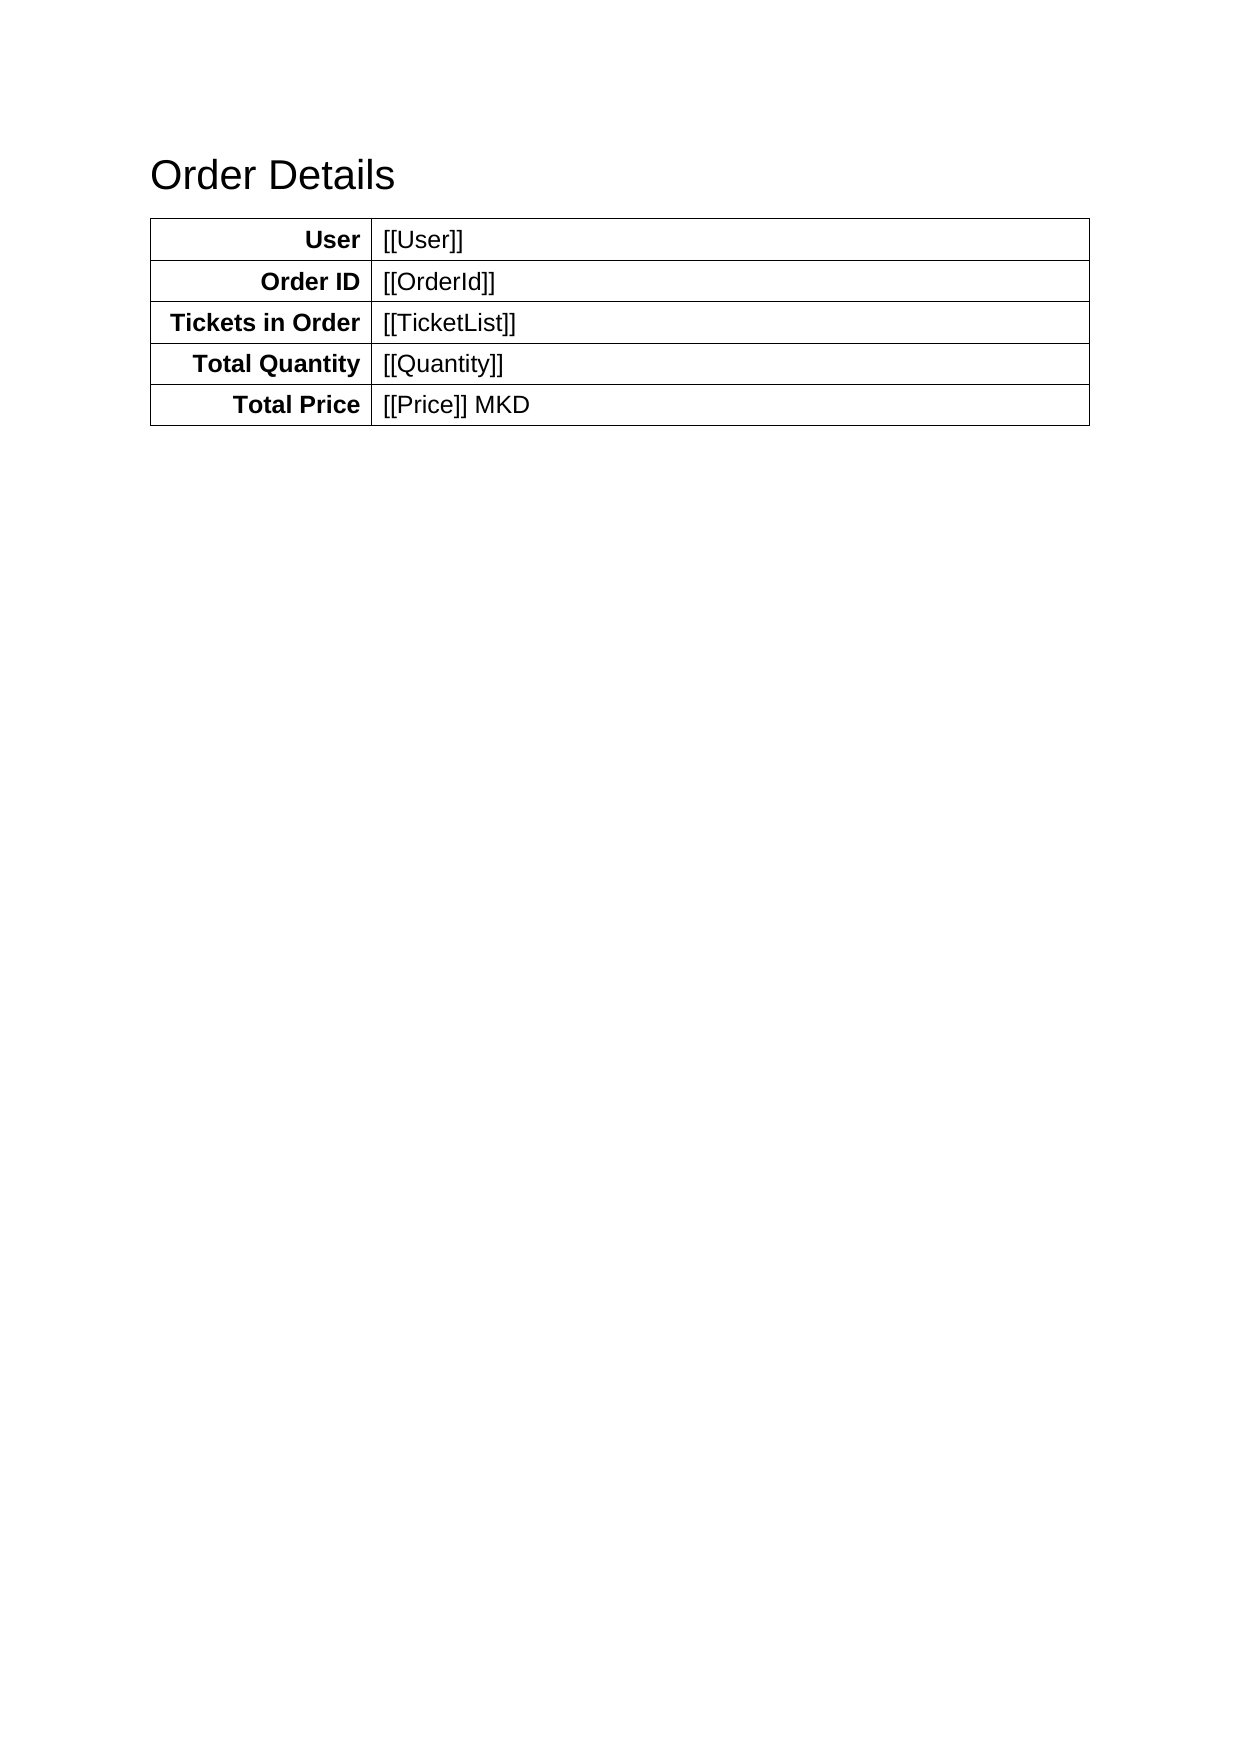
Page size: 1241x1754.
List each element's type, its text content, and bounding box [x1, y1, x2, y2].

table_cell Total Quantity [151, 344, 371, 384]
table_cell Tickets in Order [151, 302, 371, 342]
table_cell [[Quantity]] [372, 344, 1089, 384]
table_header User [151, 219, 371, 260]
table_cell [[TicketList]] [372, 302, 1089, 342]
table_cell [[OrderId]] [372, 261, 1089, 301]
table_header [[User]] [372, 219, 1089, 260]
table_cell Order ID [151, 261, 371, 301]
text Order Details [150, 150, 1090, 198]
table_cell Total Price [151, 385, 371, 425]
table_cell [[Price]] MKD [372, 385, 1089, 425]
